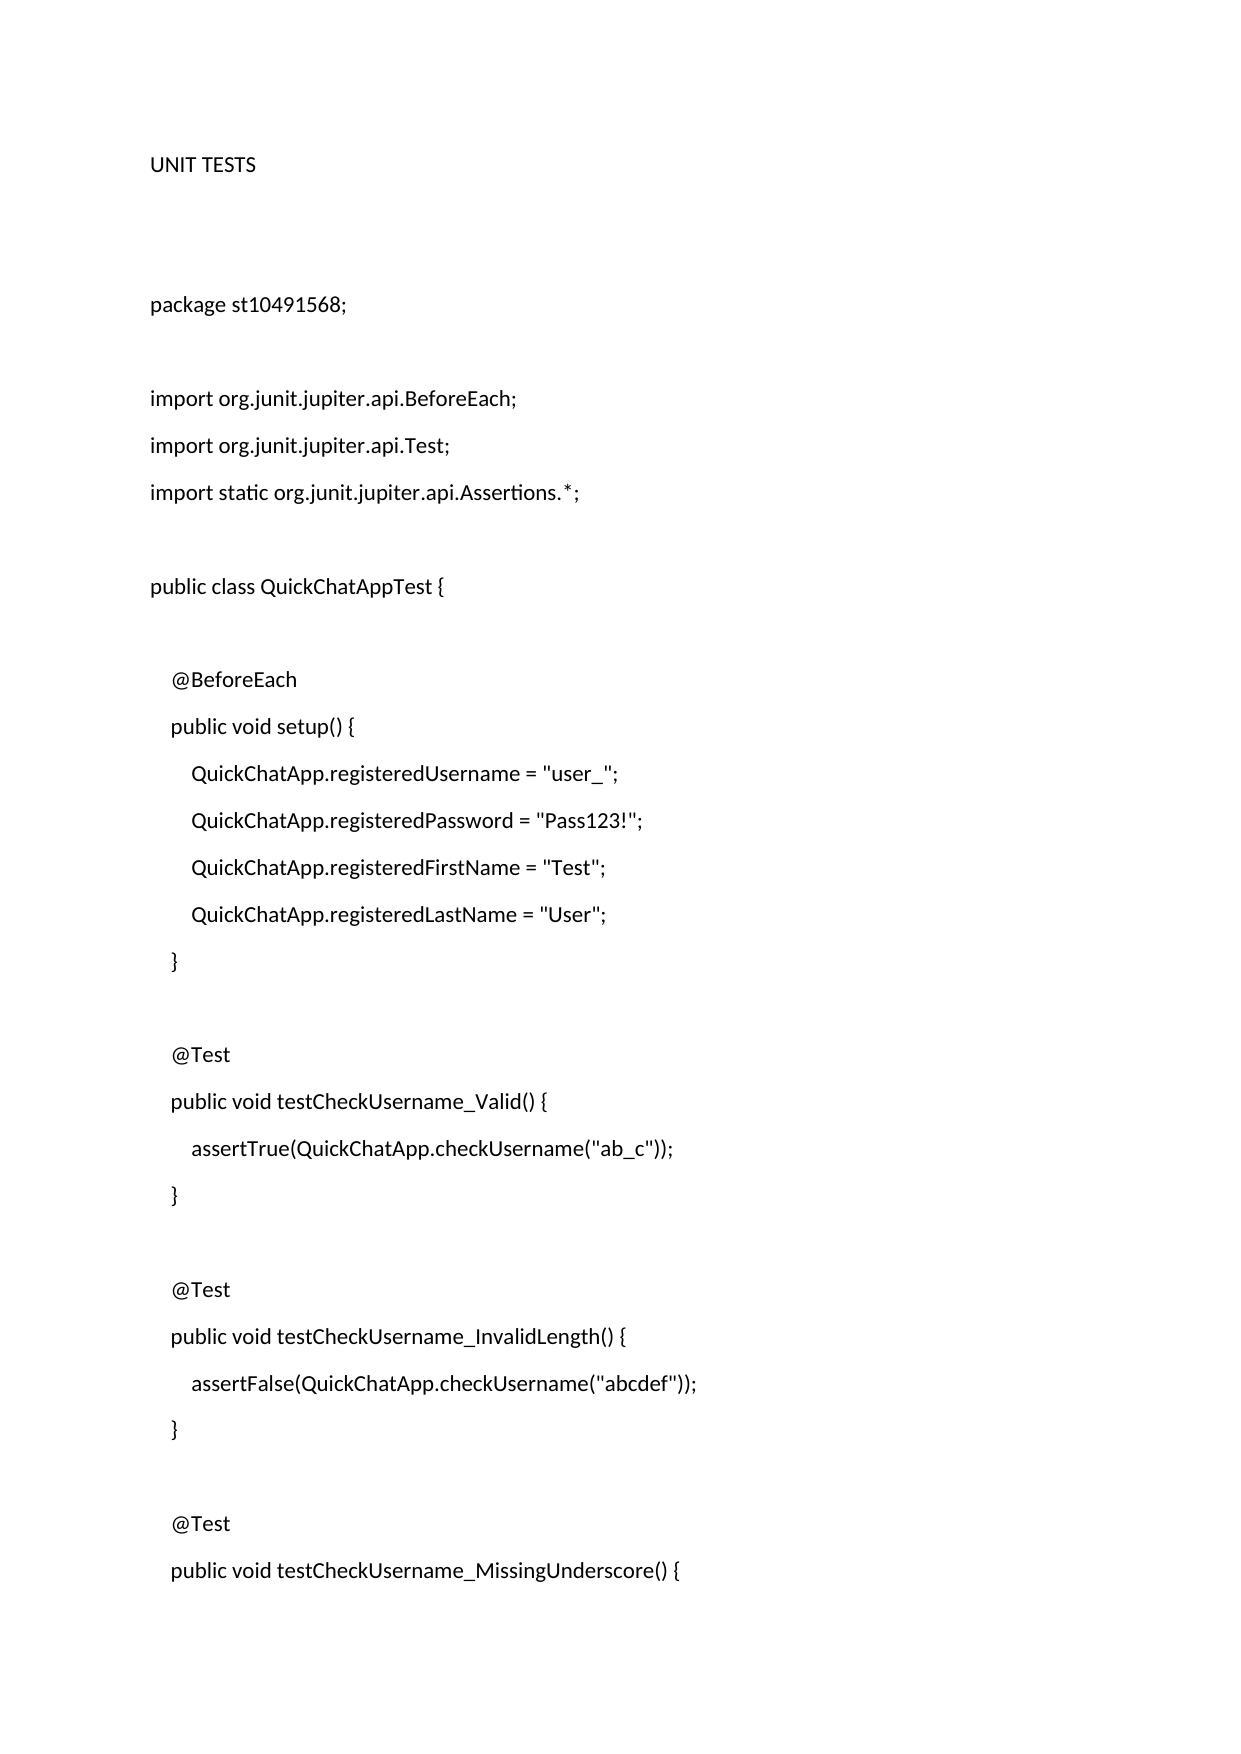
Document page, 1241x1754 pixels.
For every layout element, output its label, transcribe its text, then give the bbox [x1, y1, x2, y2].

text public void testCheckUsername_MissingUnderscore() { [150, 1556, 1090, 1584]
text import static org.junit.jupiter.api.Assertions.*; [150, 478, 1090, 506]
text assertTrue(QuickChatApp.checkUsername("ab_c")); [150, 1134, 1090, 1162]
text QuickChatApp.registeredPassword = "Pass123!"; [150, 806, 1090, 834]
text @Test [150, 1041, 1090, 1069]
text UNIT TESTS [150, 150, 1090, 178]
text public void testCheckUsername_Valid() { [150, 1087, 1090, 1116]
text package st10491568; [150, 291, 1090, 319]
text public void setup() { [150, 712, 1090, 741]
text } [150, 947, 1090, 975]
text import org.junit.jupiter.api.Test; [150, 431, 1090, 459]
text } [150, 1416, 1090, 1444]
text import org.junit.jupiter.api.BeforeEach; [150, 384, 1090, 412]
text public class QuickChatAppTest { [150, 572, 1090, 600]
text assertFalse(QuickChatApp.checkUsername("abcdef")); [150, 1369, 1090, 1397]
text @Test [150, 1275, 1090, 1303]
text } [150, 1181, 1090, 1209]
text QuickChatApp.registeredLastName = "User"; [150, 900, 1090, 928]
text @Test [150, 1509, 1090, 1537]
text @BeforeEach [150, 666, 1090, 694]
text QuickChatApp.registeredUsername = "user_"; [150, 759, 1090, 787]
text public void testCheckUsername_InvalidLength() { [150, 1322, 1090, 1350]
text QuickChatApp.registeredFirstName = "Test"; [150, 853, 1090, 881]
